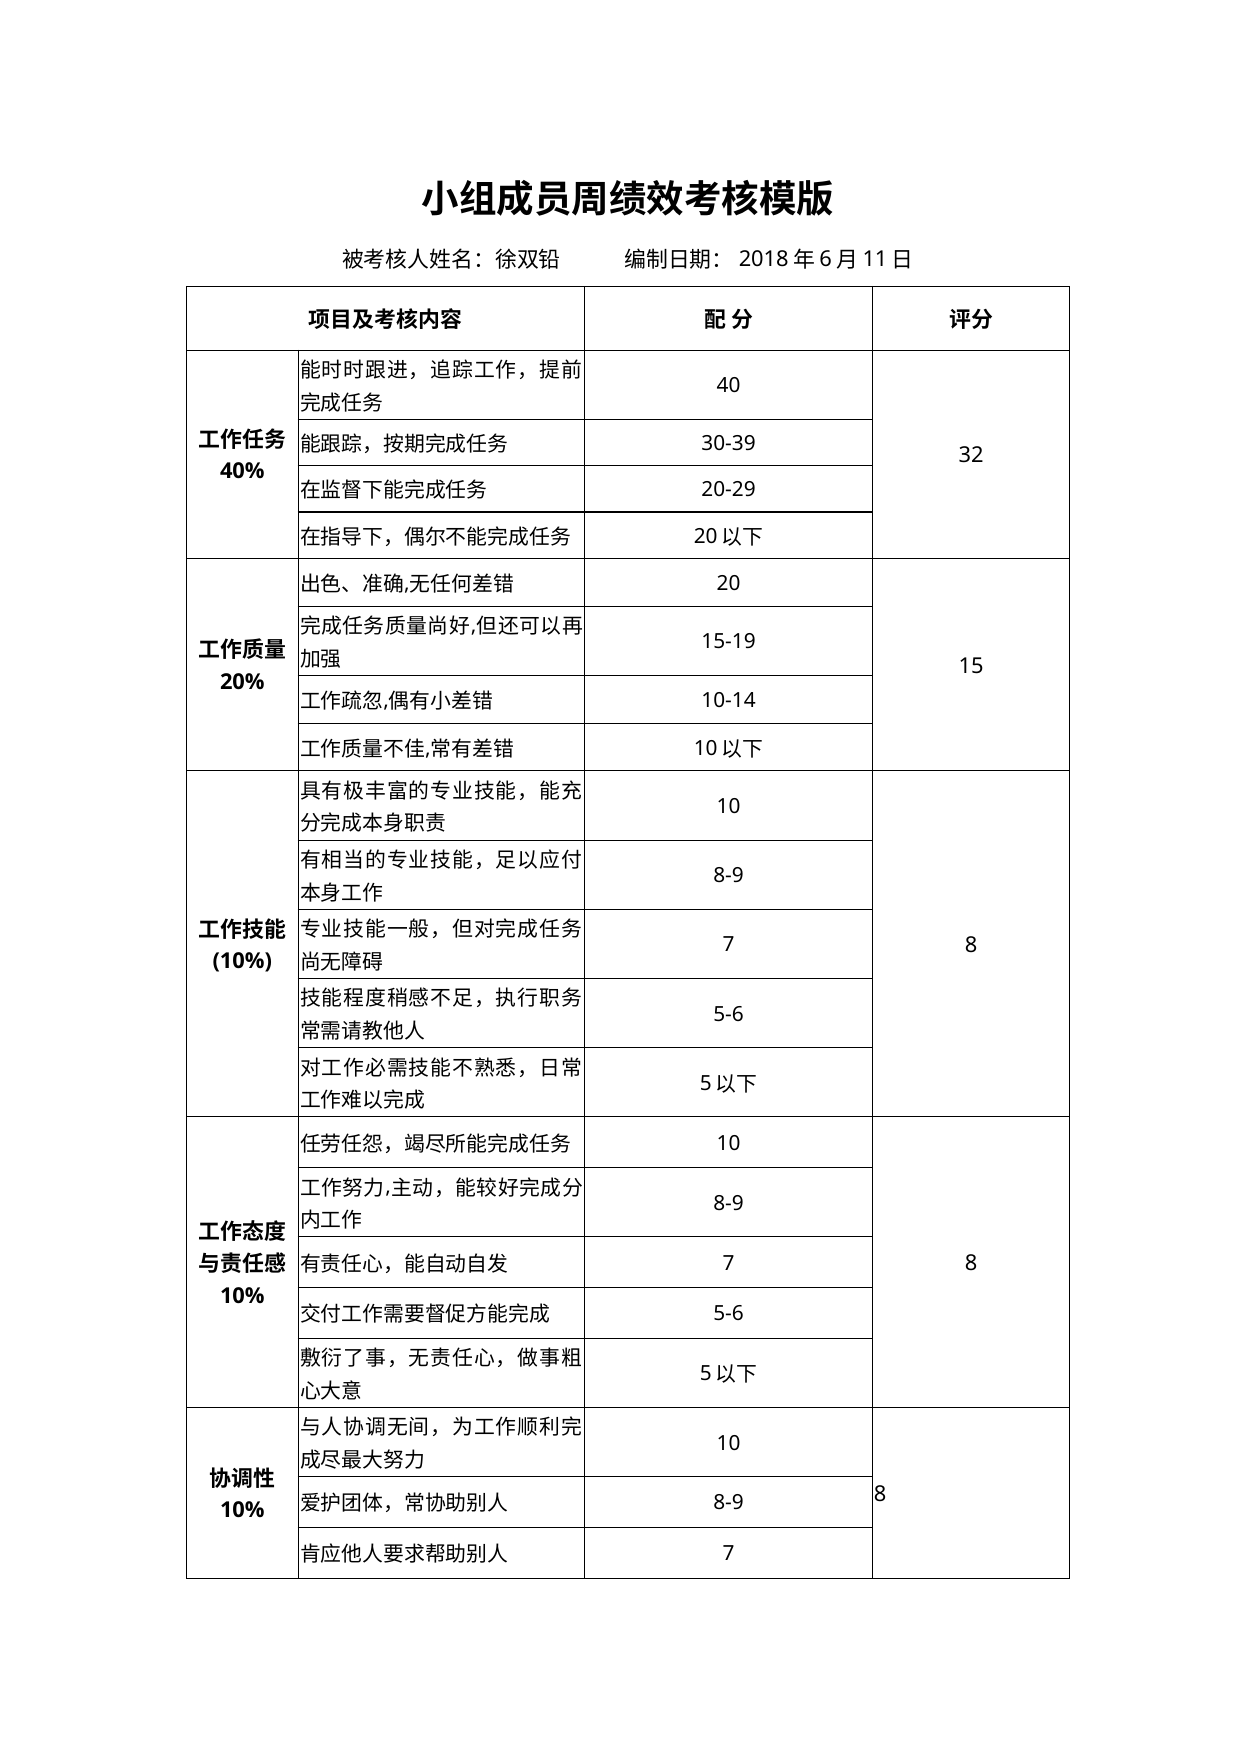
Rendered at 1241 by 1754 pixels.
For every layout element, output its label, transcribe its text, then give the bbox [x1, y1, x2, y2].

table_cell 工作技能(10%) [187, 771, 298, 1116]
table_cell 交付工作需要督促方能完成 [299, 1288, 584, 1338]
table_cell 工作质量20% [187, 559, 298, 770]
table_cell 出色、准确,无任何差错 [299, 559, 584, 606]
table_cell 15-19 [585, 607, 872, 675]
table_cell 5以下 [585, 1339, 872, 1407]
table_cell 8 [873, 771, 1069, 1116]
table_cell 10 [585, 1117, 872, 1167]
table_cell 能时时跟进，追踪工作，提前完成任务 [299, 351, 584, 419]
table_cell 工作任务40% [187, 351, 298, 558]
table_cell 工作质量不佳,常有差错 [299, 724, 584, 770]
table_cell 敷衍了事，无责任心，做事粗心大意 [299, 1339, 584, 1407]
table_cell 5-6 [585, 1288, 872, 1338]
table_cell 爱护团体，常协助别人 [299, 1477, 584, 1527]
table_cell 项目及考核内容 [187, 287, 584, 349]
table_cell 有相当的专业技能，足以应付本身工作 [299, 841, 584, 909]
table_cell 具有极丰富的专业技能，能充分完成本身职责 [299, 771, 584, 839]
table_cell 协调性 10% [187, 1408, 298, 1577]
table_cell 工作努力,主动，能较好完成分内工作 [299, 1168, 584, 1236]
table_cell 7 [585, 910, 872, 978]
table_cell 评分 [873, 287, 1069, 349]
table_cell 20-29 [585, 466, 872, 511]
table_cell 30-39 [585, 420, 872, 465]
table_cell 完成任务质量尚好,但还可以再加强 [299, 607, 584, 675]
table_cell 与人协调无间，为工作顺利完成尽最大努力 [299, 1408, 584, 1476]
table_cell 5以下 [585, 1048, 872, 1116]
table_cell 20以下 [585, 513, 872, 558]
table_cell 10-14 [585, 676, 872, 723]
table_cell 8-9 [585, 1477, 872, 1527]
table_cell 在监督下能完成任务 [299, 466, 584, 511]
table_cell 40 [585, 351, 872, 419]
table_cell 8-9 [585, 841, 872, 909]
table_cell 7 [585, 1237, 872, 1287]
table_cell 肯应他人要求帮助别人 [299, 1528, 584, 1577]
table_cell 专业技能一般，但对完成任务尚无障碍 [299, 910, 584, 978]
table_cell 7 [585, 1528, 872, 1577]
table_cell 有责任心，能自动自发 [299, 1237, 584, 1287]
table_cell 技能程度稍感不足，执行职务常需请教他人 [299, 979, 584, 1047]
table_cell 10 [585, 1408, 872, 1476]
table_cell 20 [585, 559, 872, 606]
table_cell 配 分 [585, 287, 872, 349]
table_cell 8 [873, 1408, 1069, 1577]
table_cell 在指导下，偶尔不能完成任务 [299, 513, 584, 558]
table_cell 32 [873, 351, 1069, 558]
table_cell 工作疏忽,偶有小差错 [299, 676, 584, 723]
table_cell 5-6 [585, 979, 872, 1047]
table_cell 10 [585, 771, 872, 839]
table_cell 工作态度与责任感10% [187, 1117, 298, 1407]
table_cell 10以下 [585, 724, 872, 770]
table_cell 被考核人姓名：徐双铅 编制日期： 2018年6月11日 [186, 230, 1069, 286]
table_cell 15 [873, 559, 1069, 770]
table_cell 任劳任怨，竭尽所能完成任务 [299, 1117, 584, 1167]
table_cell 8-9 [585, 1168, 872, 1236]
table_cell 8 [873, 1117, 1069, 1407]
table_cell 对工作必需技能不熟悉，日常工作难以完成 [299, 1048, 584, 1116]
table_header 小组成员周绩效考核模版 [186, 162, 1069, 230]
table_cell 能跟踪，按期完成任务 [299, 420, 584, 465]
